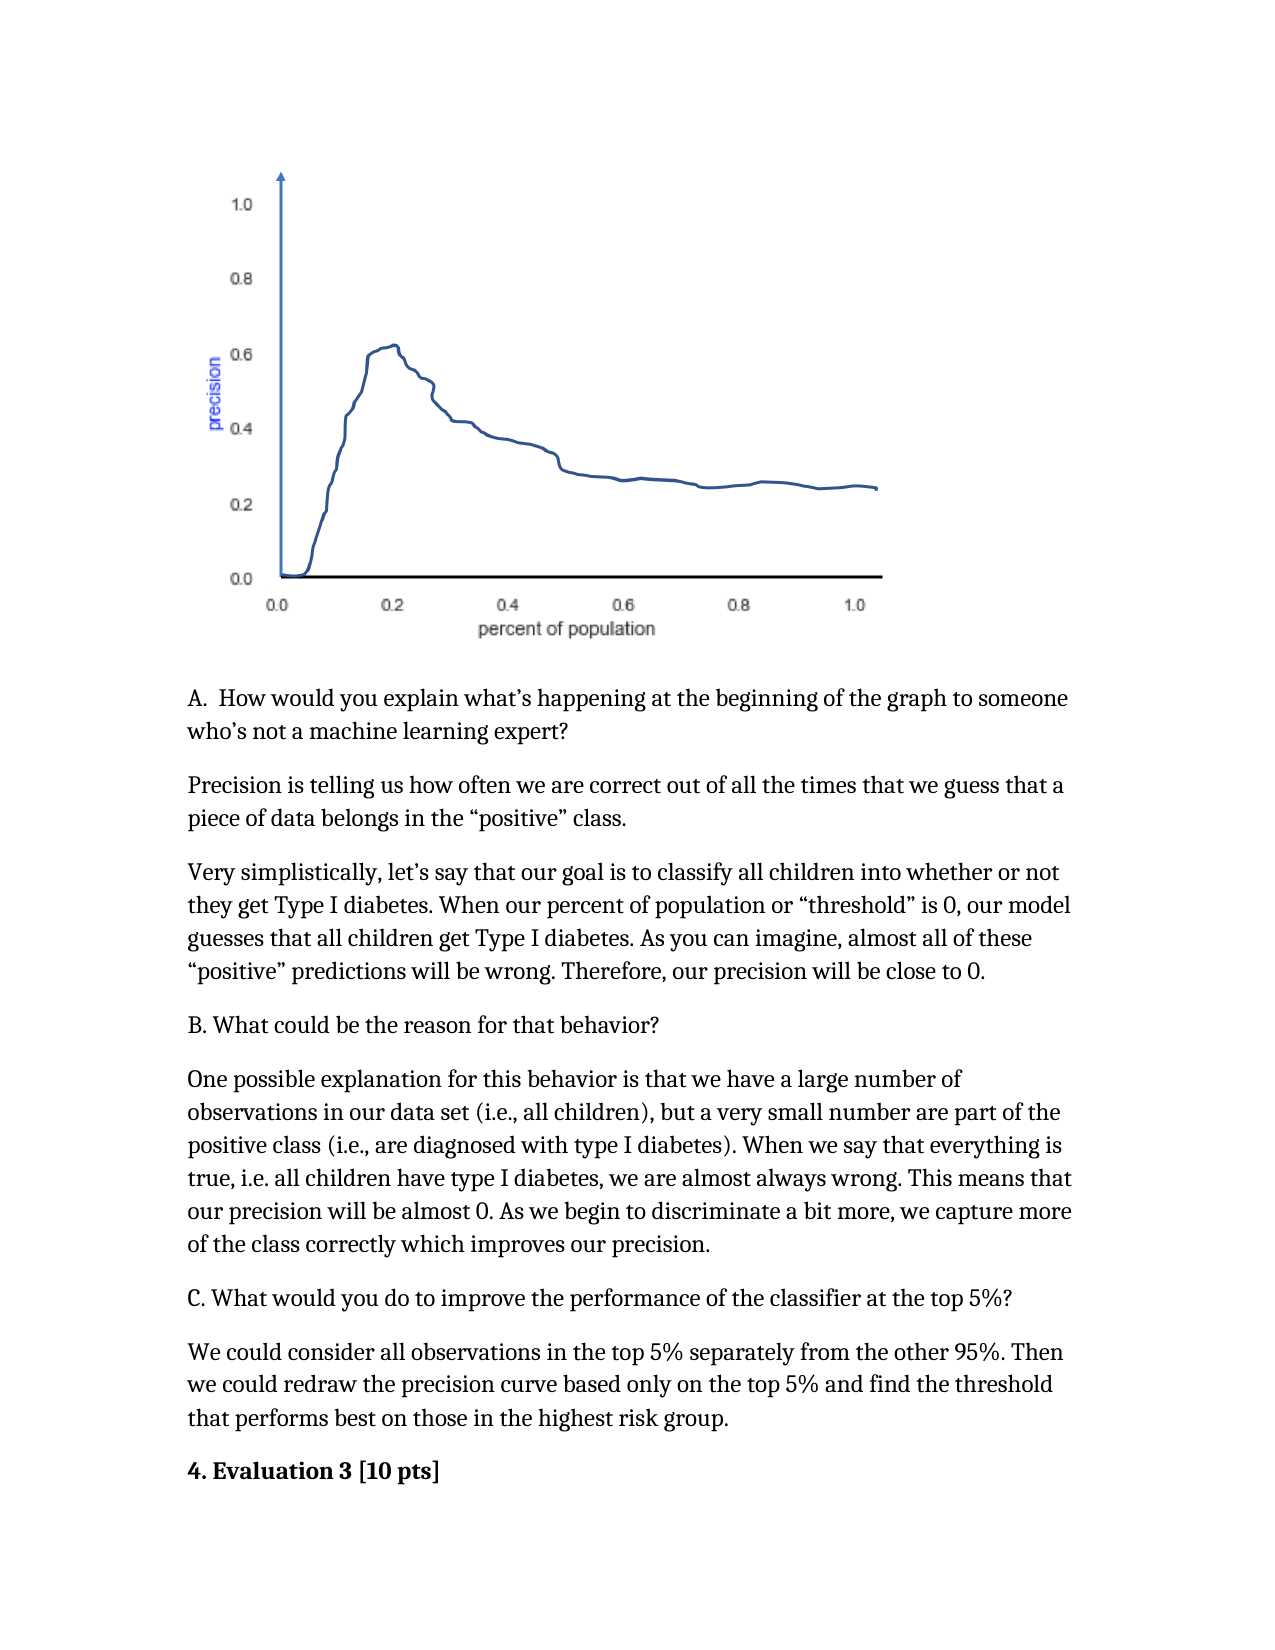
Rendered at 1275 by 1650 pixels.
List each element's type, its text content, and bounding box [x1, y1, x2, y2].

text A. How would you explain what’s happening at the beginning of the graph to someone who’s not a machine learning expert? [187, 684, 1087, 746]
picture [187, 150, 914, 659]
text Precision is telling us how often we are correct out of all the times that we guess that a piece of data belongs in the “positive” class. [187, 771, 1087, 833]
text Very simplistically, let’s say that our goal is to classify all children into whether or not they get Type I diabetes. When our percent of population or “threshold” is 0, our model guesses that all children get Type I diabetes. As you can imagine, almost all of these “positive” predictions will be wrong. Therefore, our precision will be close to 0. [187, 858, 1087, 986]
text B. What could be the reason for that behavior? [187, 1011, 1087, 1039]
text One possible explanation for this behavior is that we have a large number of observations in our data set (i.e., all children), but a very small number are part of the positive class (i.e., are diagnosed with type I diabetes). When we say that everything is true, i.e. all children have type I diabetes, we are almost always wrong. This means that our precision will be almost 0. As we begin to discriminate a bit more, we capture more of the class correctly which improves our precision. [187, 1064, 1087, 1258]
text We could consider all observations in the top 5% separately from the other 95%. Then we could redraw the precision curve based only on the top 5% and find the threshold that performs best on those in the highest risk group. [187, 1337, 1087, 1432]
text 4. Evaluation 3 [10 pts] [187, 1457, 1087, 1486]
text C. What would you do to improve the performance of the classifier at the top 5%? [187, 1283, 1087, 1312]
